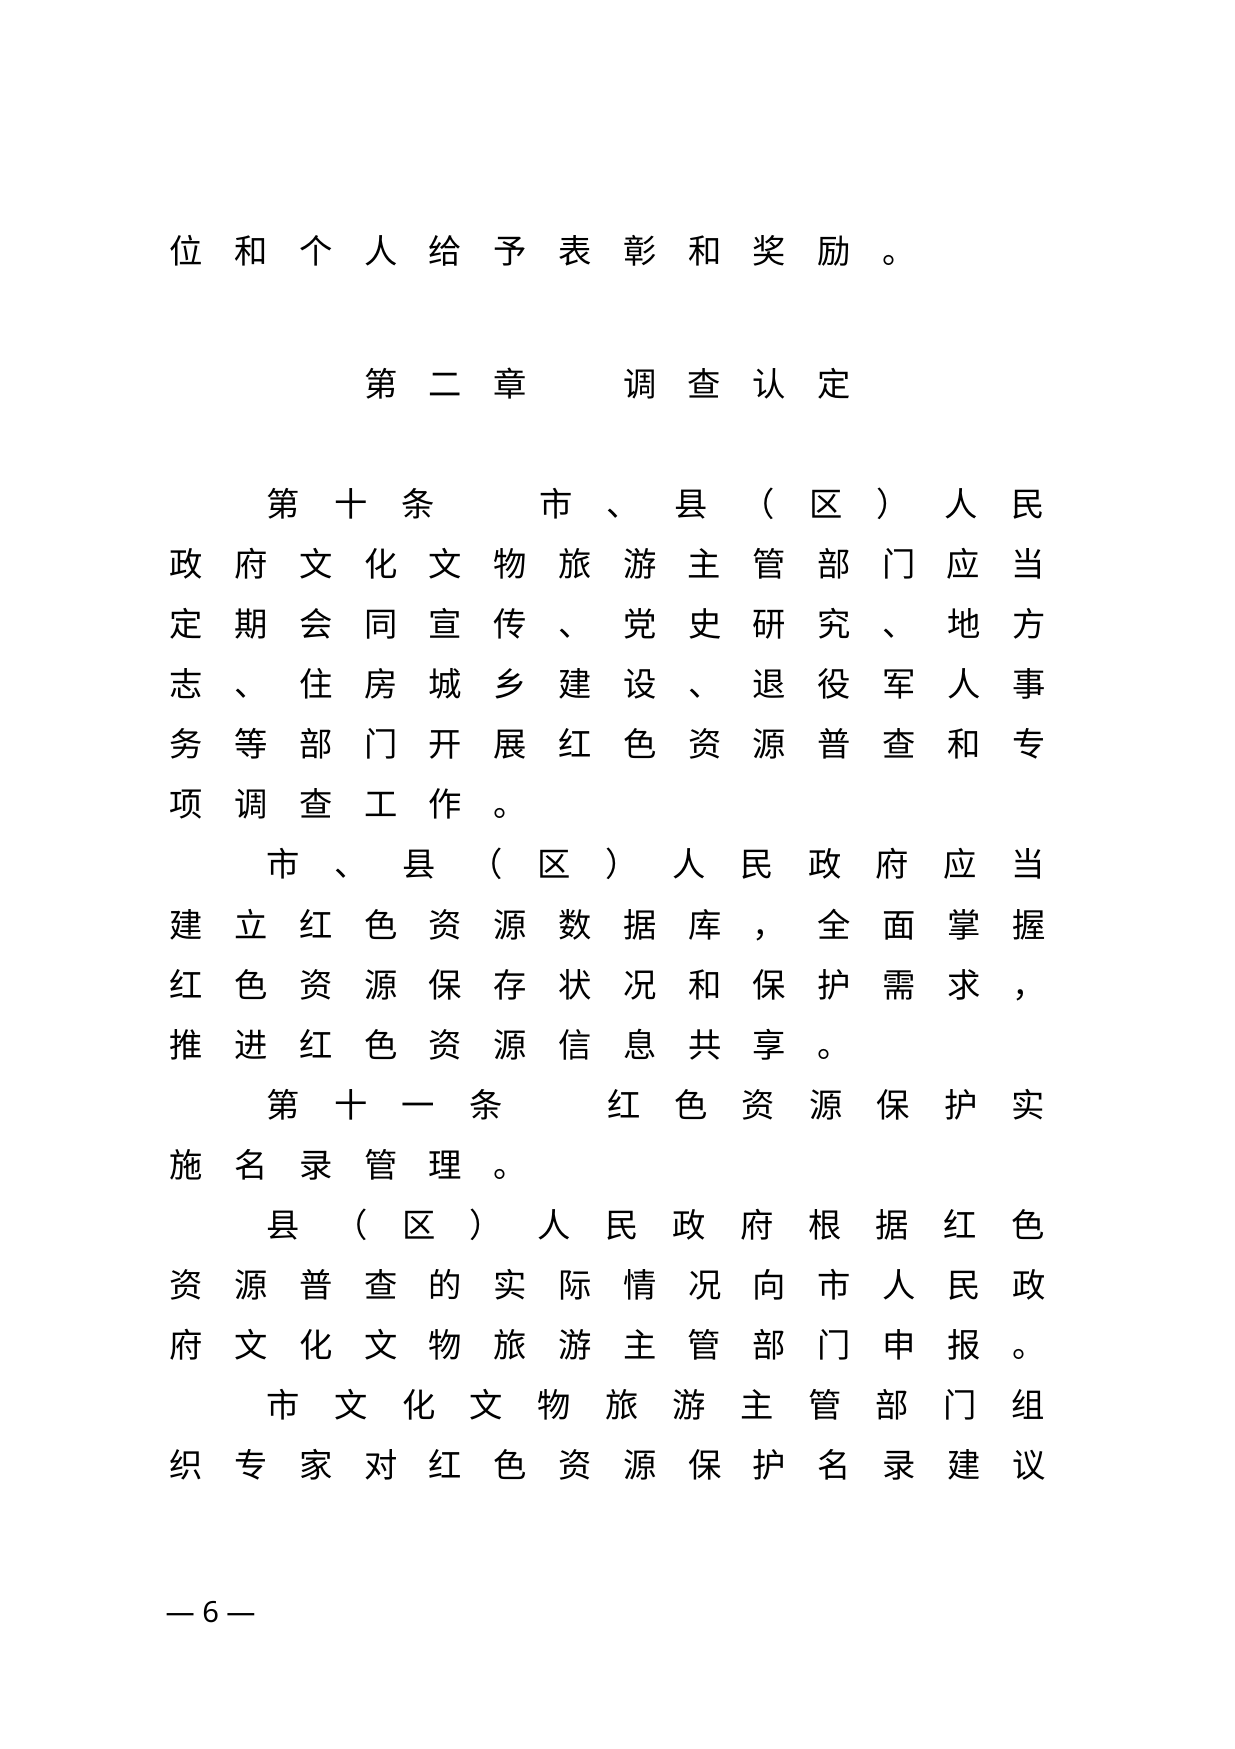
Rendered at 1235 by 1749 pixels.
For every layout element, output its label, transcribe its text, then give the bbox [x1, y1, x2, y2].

text 第十条 市、县（区）人民政府文化文物旅游主管部门应当定期会同宣传、党史研究、地方志、住房城乡建设、退役军人事务等部门开展红色资源普查和专项调查工作。 [169, 472, 1077, 832]
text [169, 1373, 1077, 1493]
text 县（区）人民政府根据红色资源普查的实际情况向市人民政府文化文物旅游主管部门申报。 [169, 1193, 1077, 1373]
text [169, 219, 1077, 279]
text 市、县（区）人民政府应当建立红色资源数据库，全面掌握红色资源保存状况和保护需求，推进红色资源信息共享。 [169, 832, 1077, 1073]
text 第十一条 红色资源保护实施名录管理。 [169, 1073, 1077, 1193]
text 第二章 调查认定 [169, 351, 1077, 412]
